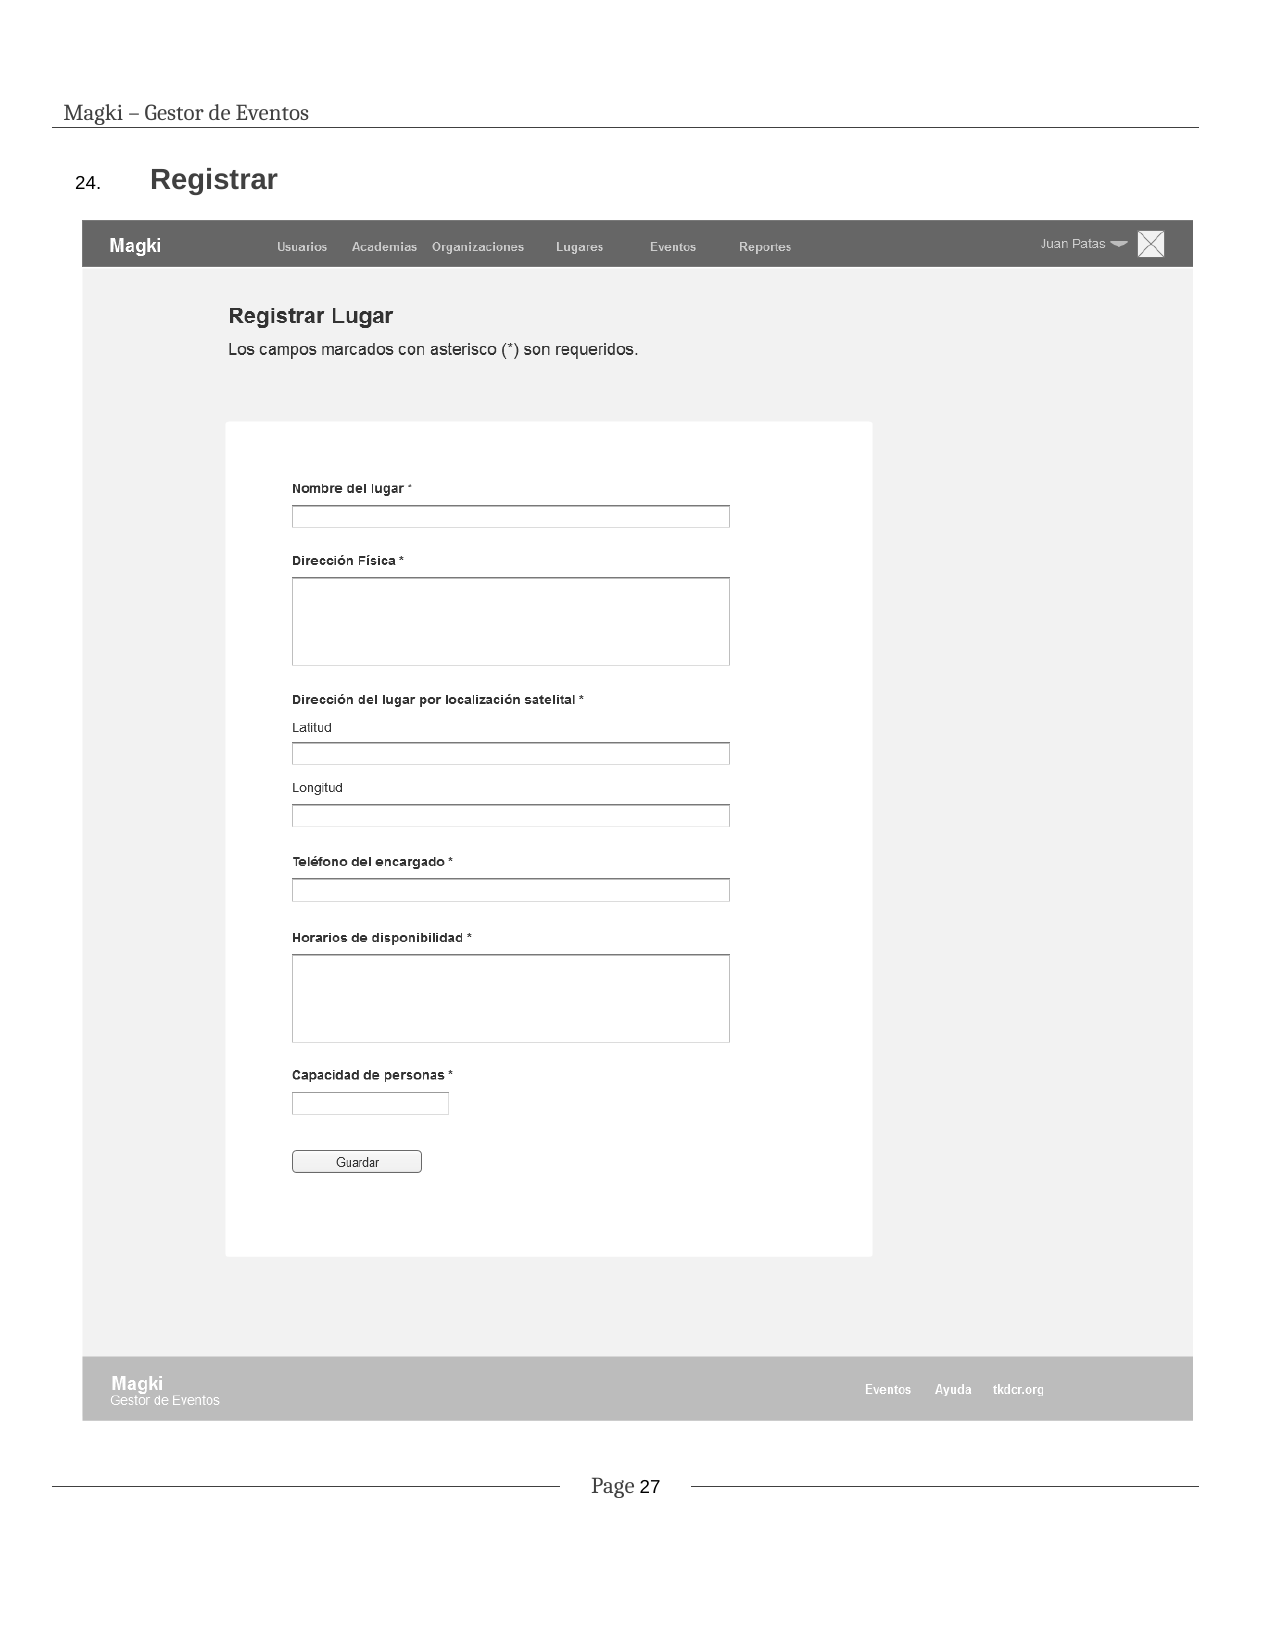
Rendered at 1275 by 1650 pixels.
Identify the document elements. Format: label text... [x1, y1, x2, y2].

list Registrar [75, 162, 1200, 196]
picture [82, 220, 1193, 1421]
